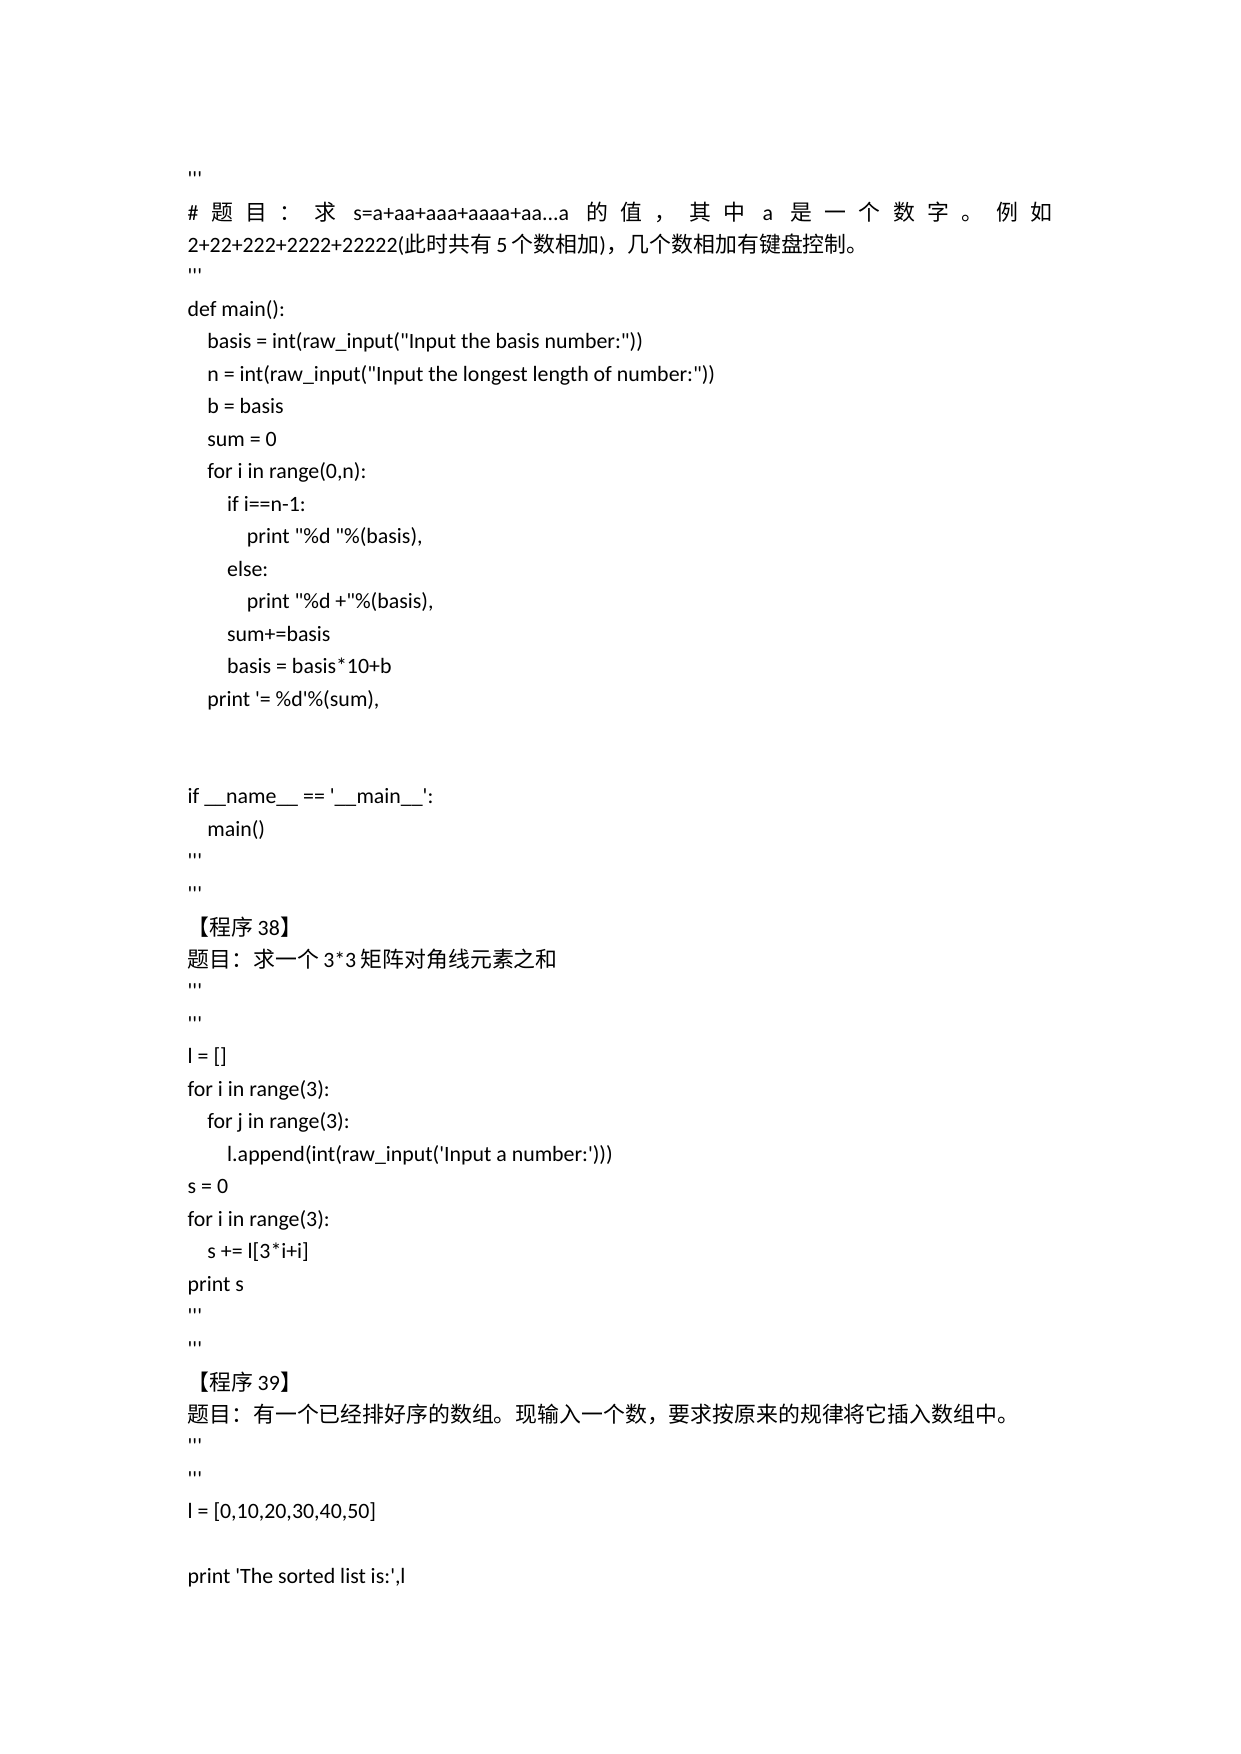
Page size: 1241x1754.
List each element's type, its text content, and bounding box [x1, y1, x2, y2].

text s = 0 [187, 1169, 1053, 1202]
text l = [] [187, 1039, 1053, 1072]
text basis = basis*10+b [187, 649, 1053, 682]
text 题目：有一个已经排好序的数组。现输入一个数，要求按原来的规律将它插入数组中。 [187, 1397, 1053, 1429]
text sum+=basis [187, 617, 1053, 649]
text for i in range(3): [187, 1072, 1053, 1104]
text print "%d +"%(basis), [187, 584, 1053, 617]
text sum = 0 [187, 422, 1053, 454]
text b = basis [187, 389, 1053, 422]
text main() [187, 812, 1053, 844]
text l = [0,10,20,30,40,50] [187, 1494, 1053, 1527]
text ''' [187, 1462, 1053, 1494]
text for i in range(0,n): [187, 454, 1053, 487]
text for j in range(3): [187, 1104, 1053, 1137]
text print "%d "%(basis), [187, 519, 1053, 552]
text ''' [187, 1332, 1053, 1364]
text print 'The sorted list is:',l [187, 1559, 1053, 1592]
text ''' [187, 1007, 1053, 1039]
text ''' [187, 1299, 1053, 1332]
text l.append(int(raw_input('Input a number:'))) [187, 1137, 1053, 1169]
text ''' [187, 877, 1053, 909]
text if i==n-1: [187, 487, 1053, 519]
text ''' [187, 259, 1053, 292]
text print s [187, 1267, 1053, 1299]
text for i in range(3): [187, 1202, 1053, 1234]
text ''' [187, 162, 1053, 194]
text #题目：求s=a+aa+aaa+aaaa+aa...a的值，其中a是一个数字。例如2+22+222+2222+22222(此时共有5个数相加)，几个数相加有键盘控制。 [187, 194, 1053, 259]
text ''' [187, 844, 1053, 877]
text else: [187, 552, 1053, 584]
text 题目：求一个3*3矩阵对角线元素之和 [187, 942, 1053, 974]
text 【程序39】 [187, 1364, 1053, 1397]
text n = int(raw_input("Input the longest length of number:")) [187, 357, 1053, 389]
text 【程序38】 [187, 909, 1053, 942]
text basis = int(raw_input("Input the basis number:")) [187, 324, 1053, 357]
text s += l[3*i+i] [187, 1234, 1053, 1267]
text def main(): [187, 292, 1053, 324]
text ''' [187, 1429, 1053, 1462]
text if __name__ == '__main__': [187, 779, 1053, 812]
text print '= %d'%(sum), [187, 682, 1053, 714]
text ''' [187, 974, 1053, 1007]
